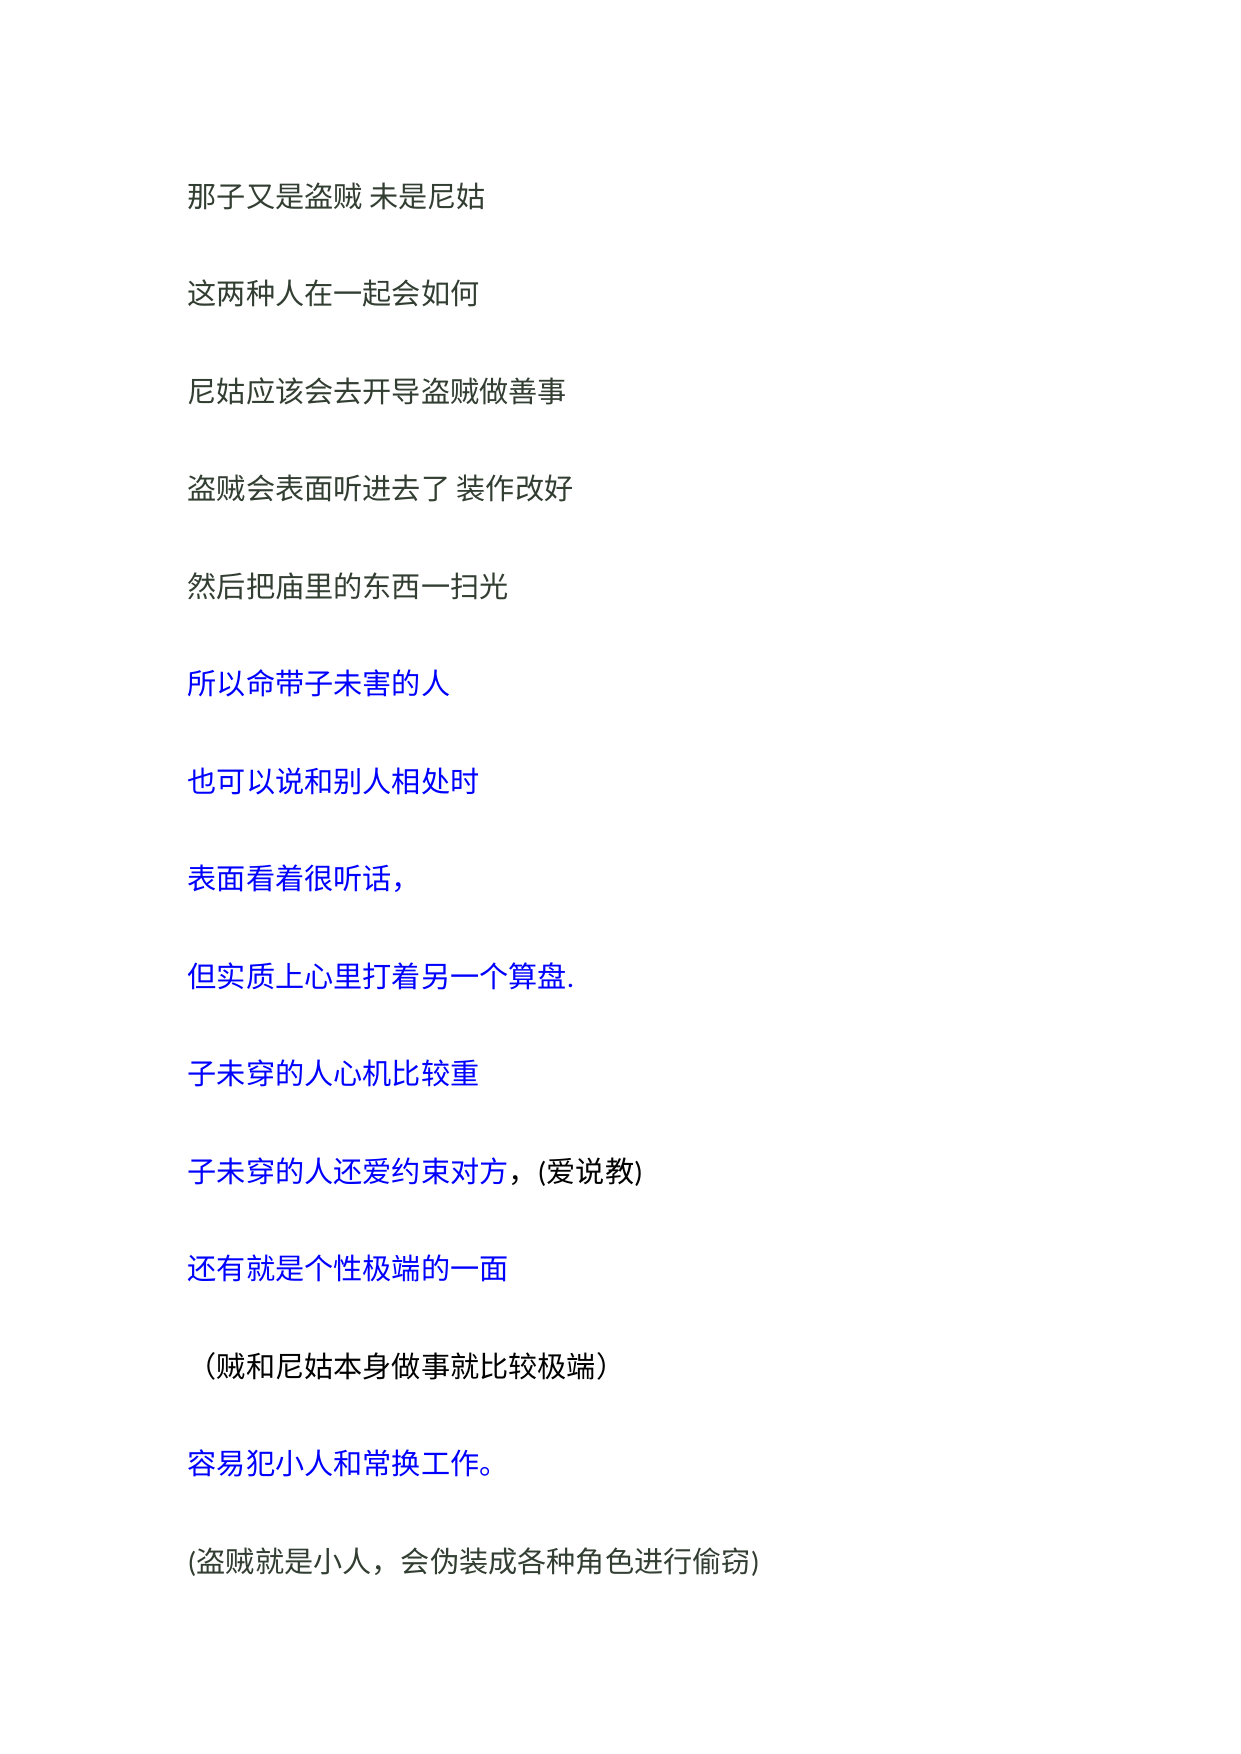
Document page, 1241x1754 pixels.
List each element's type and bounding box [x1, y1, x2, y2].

text [187, 162, 1053, 1592]
